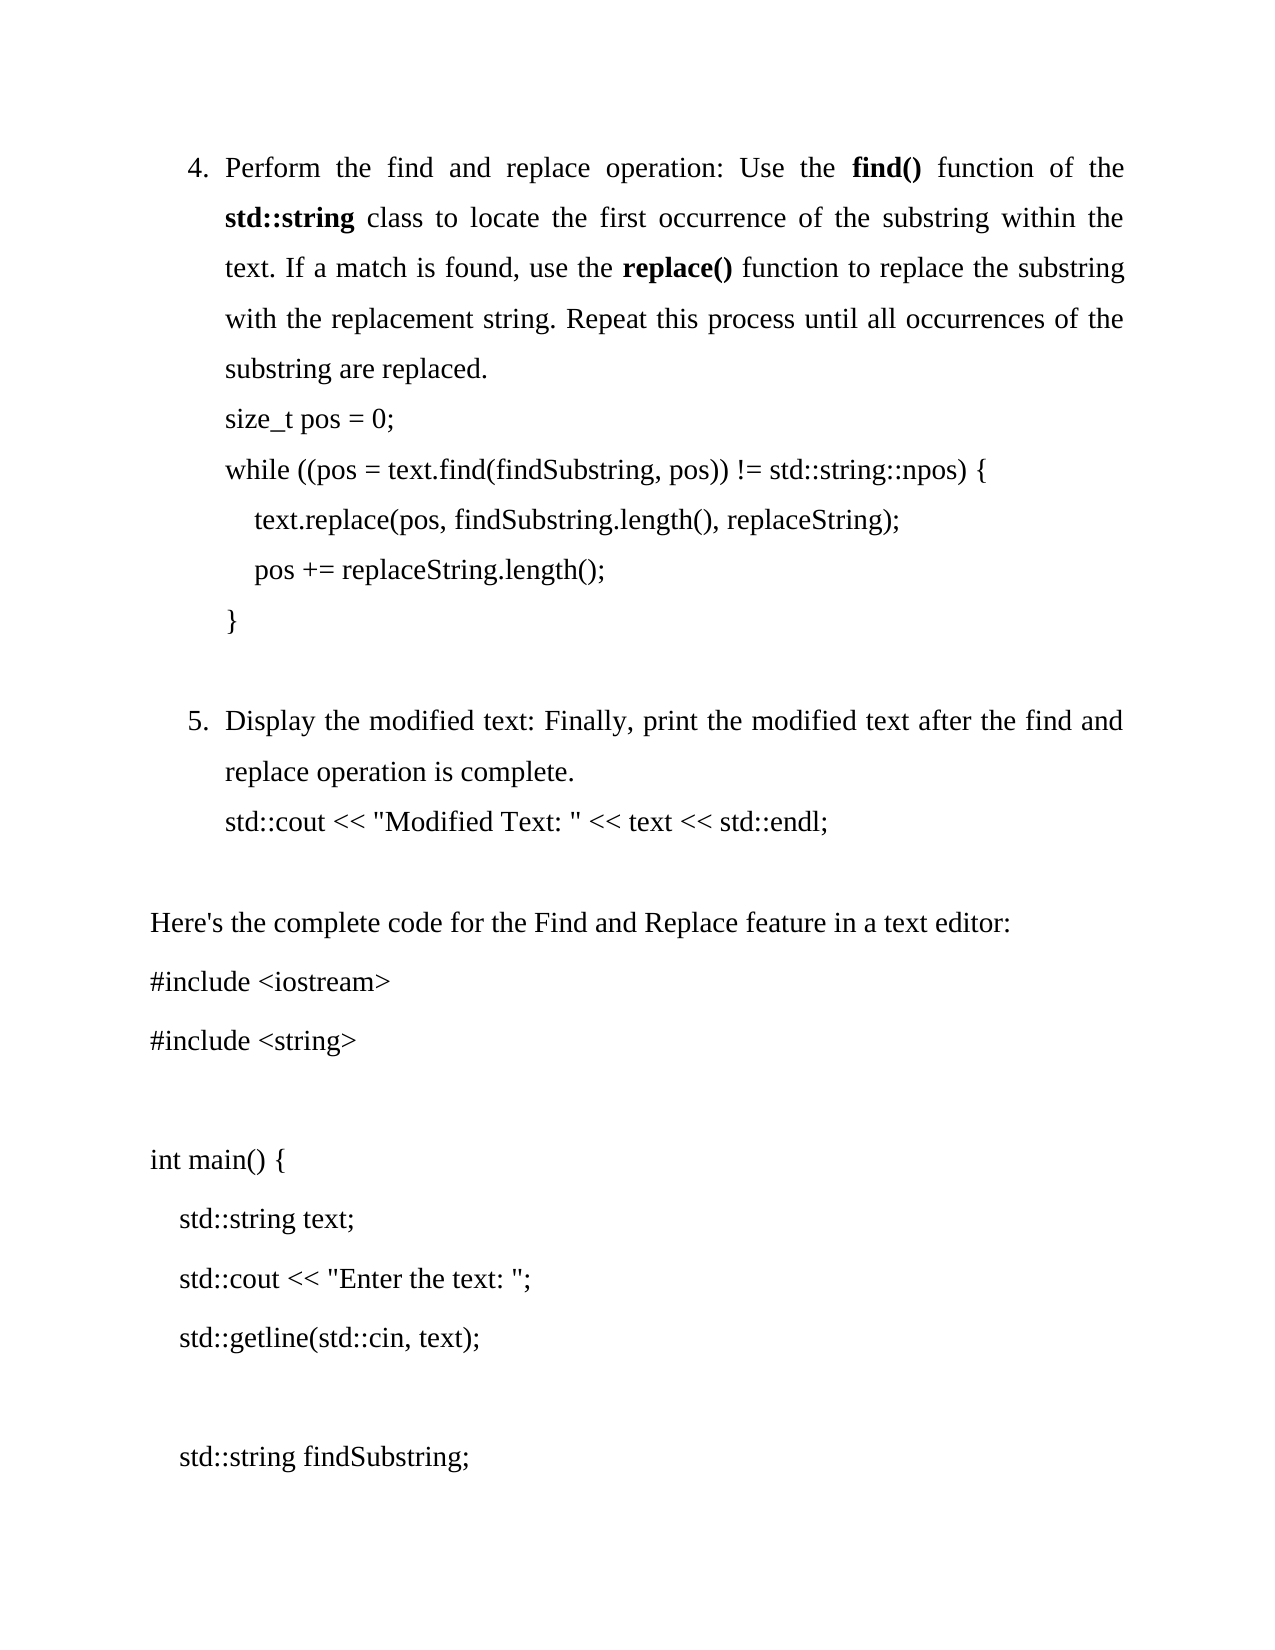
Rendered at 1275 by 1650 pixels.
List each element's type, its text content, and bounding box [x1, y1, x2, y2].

text std::cout << "Modified Text: " << text << std::endl; [225, 804, 1125, 838]
list Perform the find and replace operation: Use the find() function of the std::string class to locate the first occurrence of the substring within the text. If a match is found, use the replace() function to replace the substring with the replacement string. Repeat this process until all occurrences of the substring are replaced. [187, 150, 1125, 385]
text text.replace(pos, findSubstring.length(), replaceString); [225, 502, 1125, 536]
text #include <string> [150, 1023, 1125, 1057]
text pos += replaceString.length(); [225, 552, 1125, 586]
text std::string findSubstring; [150, 1439, 1125, 1473]
text std::string text; [150, 1202, 1125, 1235]
text int main() { [150, 1142, 1125, 1176]
list Display the modified text: Finally, print the modified text after the find and replace operation is complete. [187, 703, 1125, 787]
text std::cout << "Enter the text: "; [150, 1261, 1125, 1294]
text } [225, 603, 1125, 636]
text size_t pos = 0; [225, 402, 1125, 435]
text while ((pos = text.find(findSubstring, pos)) != std::string::npos) { [225, 452, 1125, 485]
text #include <iostream> [150, 964, 1125, 998]
text std::getline(std::cin, text); [150, 1320, 1125, 1354]
text Here's the complete code for the Find and Replace feature in a text editor: [150, 905, 1125, 938]
